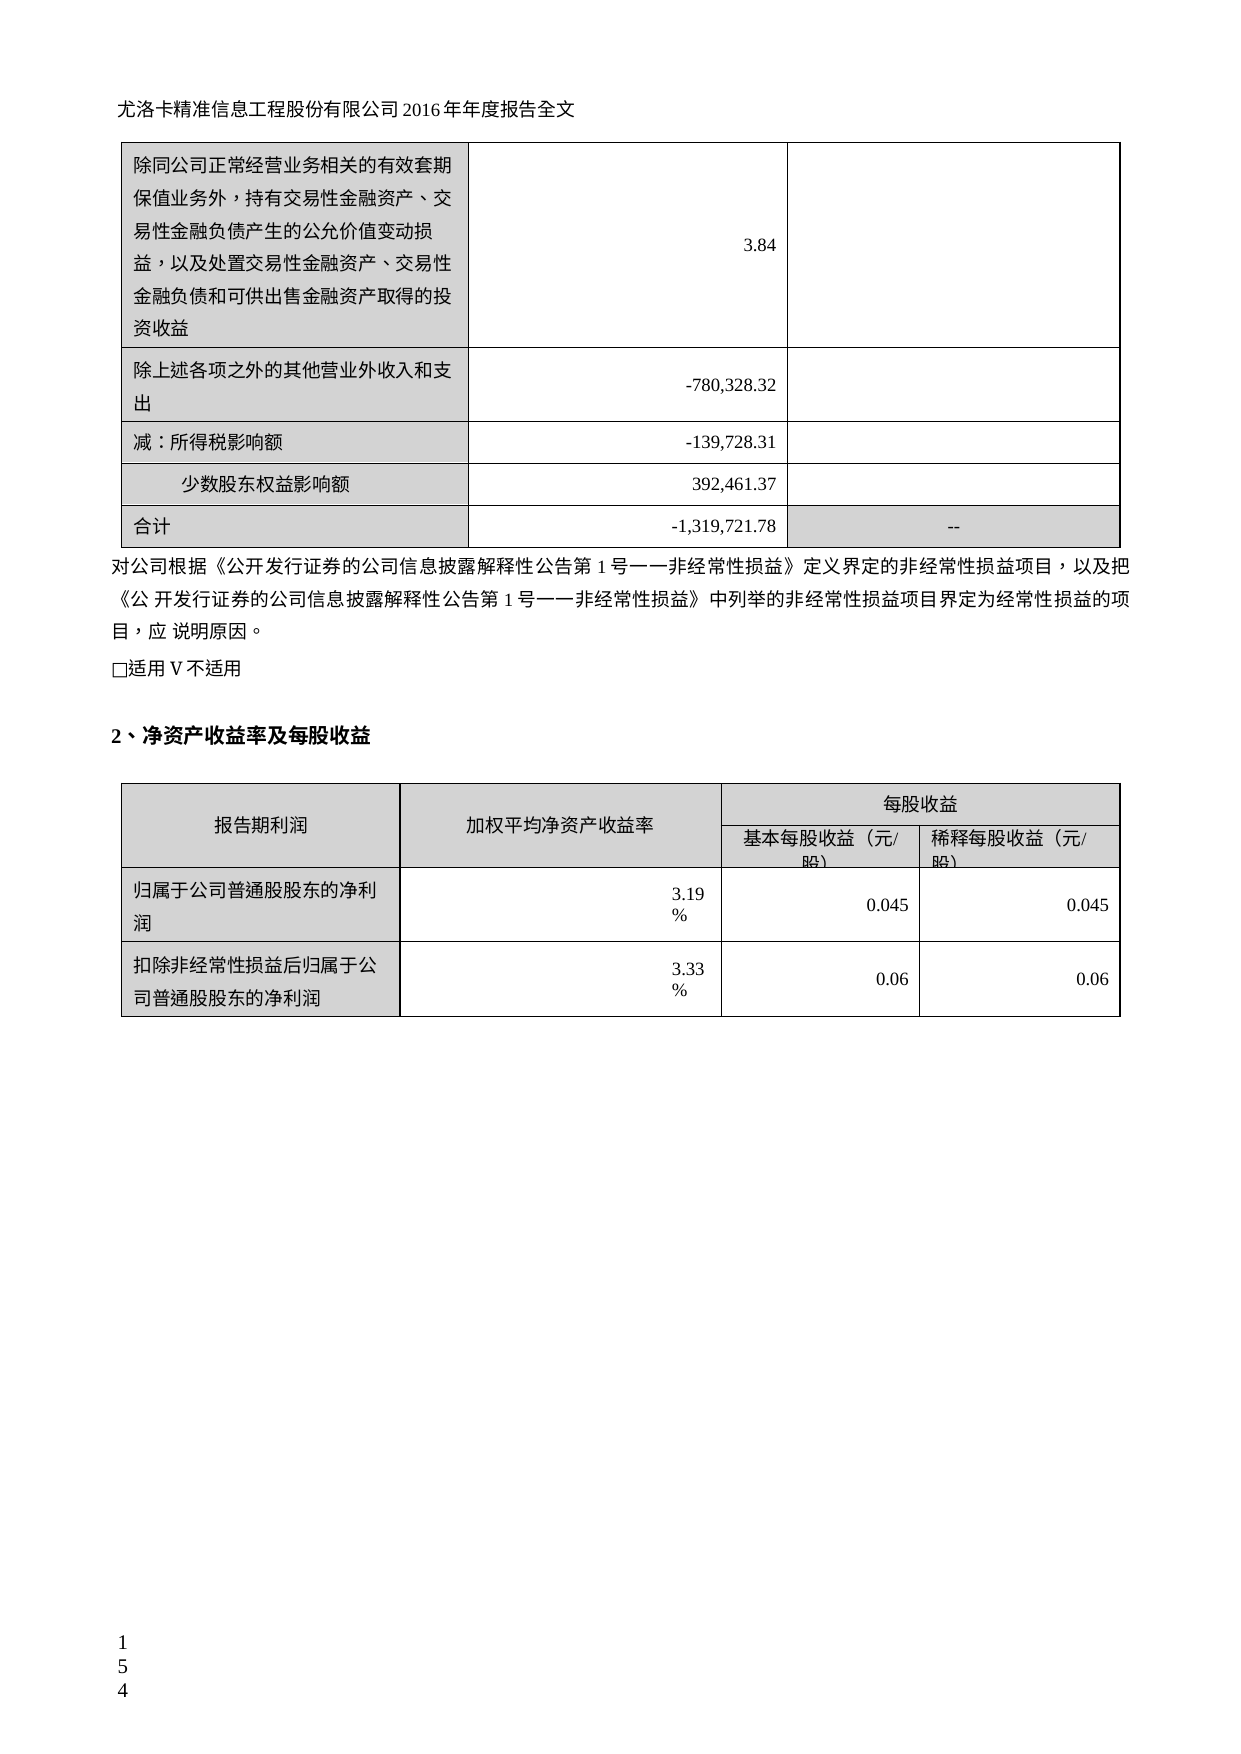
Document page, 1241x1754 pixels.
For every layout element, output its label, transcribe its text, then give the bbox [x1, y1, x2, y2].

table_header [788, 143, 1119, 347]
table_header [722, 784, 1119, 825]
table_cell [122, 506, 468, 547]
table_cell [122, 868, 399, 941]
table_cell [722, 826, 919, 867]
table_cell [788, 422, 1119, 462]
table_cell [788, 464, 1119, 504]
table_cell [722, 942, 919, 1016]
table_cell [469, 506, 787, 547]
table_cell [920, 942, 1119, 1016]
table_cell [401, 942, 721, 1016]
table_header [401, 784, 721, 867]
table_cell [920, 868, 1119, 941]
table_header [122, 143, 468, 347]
text 2、净资产收益率及每股收益 [111, 721, 1131, 749]
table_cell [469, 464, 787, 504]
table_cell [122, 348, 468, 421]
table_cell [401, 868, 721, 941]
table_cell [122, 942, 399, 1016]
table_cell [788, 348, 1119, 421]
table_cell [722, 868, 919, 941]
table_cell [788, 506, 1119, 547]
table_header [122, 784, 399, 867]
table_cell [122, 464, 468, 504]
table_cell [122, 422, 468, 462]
text 对公司根据《公开发行证券的公司信息披露解释性公告第1号一一非经常性损益》定义界定的非经常性损益项目，以及把《公 开发行证券的公司信息披露解释性公告第1号一一非经常性损益》中列举的非经常性损益项目界定为经常性损益的项目，应 说明原因。 [111, 548, 1131, 645]
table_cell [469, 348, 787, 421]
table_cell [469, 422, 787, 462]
text □适用V不适用 [111, 649, 1131, 681]
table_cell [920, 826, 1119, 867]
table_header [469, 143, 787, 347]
